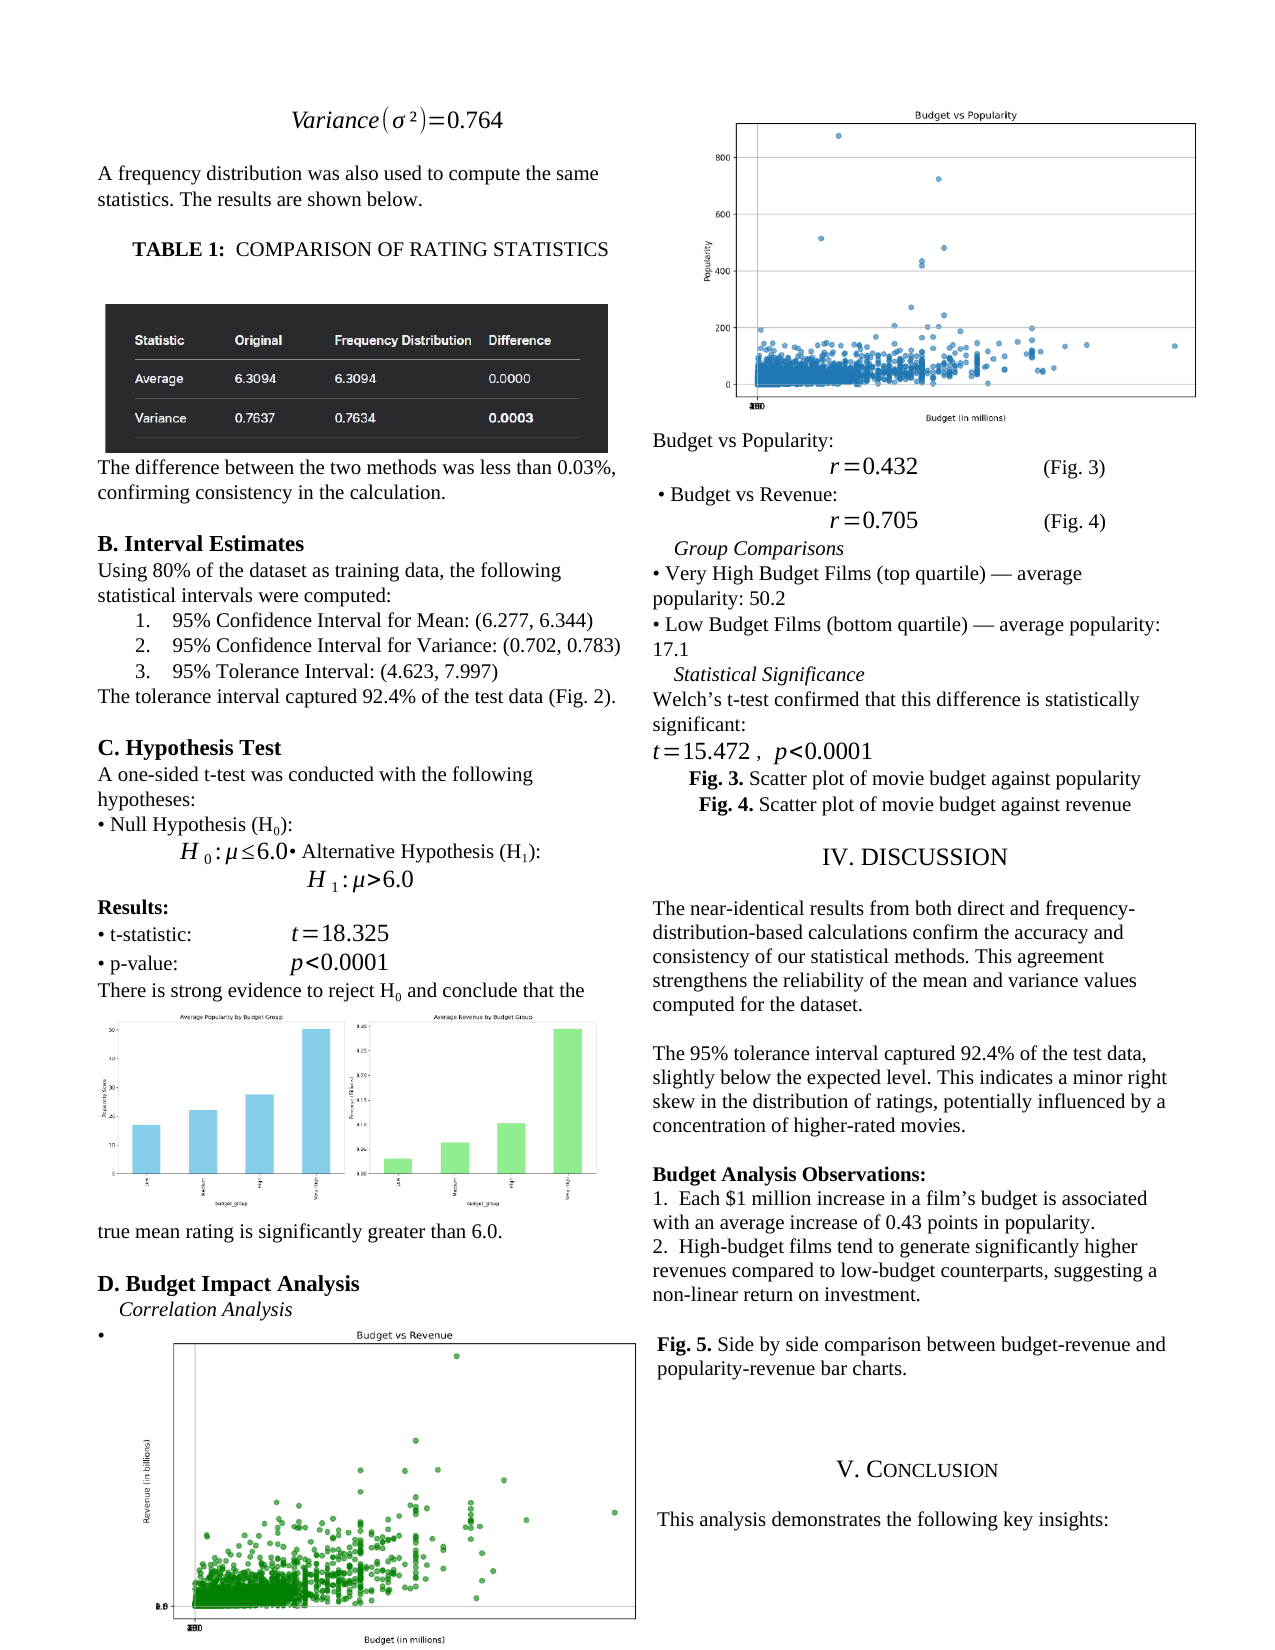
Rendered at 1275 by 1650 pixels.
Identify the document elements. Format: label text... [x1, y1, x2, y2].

picture [137, 1325, 638, 1648]
picture [97, 1009, 598, 1207]
text V. Conclusion [652, 1454, 1177, 1482]
text IV. DISCUSSION [652, 842, 1177, 871]
text Fig. 4. Scatter plot of movie budget against revenue [652, 792, 1177, 816]
text TABLE 1: COMPARISON OF RATING STATISTICS [97, 237, 622, 261]
list 95% Tolerance Interval: (4.623, 7.997) [135, 659, 622, 683]
text Correlation Analysis • Budget vs Popularity: [97, 1297, 622, 1347]
text Group Comparisons • Very High Budget Films (top quartile) — average popularity: 50.2 • Low Budget Films (bottom quartile) — average popularity: 17.1 [652, 536, 1177, 661]
text The 95% tolerance interval captured 92.4% of the test data, slightly below the expected level. This indicates a minor right skew in the distribution of ratings, potentially influenced by a concentration of higher-rated movies. [652, 1041, 1177, 1137]
text Results: • t-statistic: • p-value: [97, 895, 622, 976]
text • Alternative Hypothesis (H₁): [97, 837, 622, 865]
text (Fig. 4) [652, 507, 1177, 535]
text Budget Analysis Observations: 1. Each $1 million increase in a film’s budget is associated with an average increase of 0.43 points in popularity. 2. High-budget films tend to generate significantly higher revenues compared to low-budget counterparts, suggesting a non-linear return on investment. [652, 1162, 1177, 1306]
picture [105, 304, 608, 453]
text A frequency distribution was also used to compute the same statistics. The results are shown below. [97, 161, 622, 211]
text The near-identical results from both direct and frequency-distribution-based calculations confirm the accuracy and consistency of our statistical methods. This agreement strengthens the reliability of the mean and variance values computed for the dataset. [652, 896, 1177, 1016]
text Fig. 3. Scatter plot of movie budget against popularity [652, 766, 1177, 790]
text Statistical Significance Welch’s t-test confirmed that this difference is statistically significant: , [652, 662, 1177, 765]
text This analysis demonstrates the following key insights: [652, 1507, 1177, 1531]
list 95% Confidence Interval for Variance: (0.702, 0.783) [135, 633, 622, 657]
text B. Interval Estimates Using 80% of the dataset as training data, the following statistical intervals were computed: [97, 530, 622, 607]
text D. Budget Impact Analysis [97, 1270, 622, 1296]
text Fig. 5. Side by side comparison between budget-revenue and popularity-revenue bar charts. [652, 1331, 1177, 1379]
list 95% Confidence Interval for Mean: (6.277, 6.344) [135, 608, 622, 632]
text C. Hypothesis Test A one-sided t-test was conducted with the following hypotheses: • Null Hypothesis (H₀): [97, 734, 622, 836]
text The tolerance interval captured 92.4% of the test data (Fig. 2). [97, 684, 622, 708]
picture [697, 105, 1201, 428]
text • Budget vs Revenue: [652, 482, 1177, 506]
text (Fig. 3) [652, 453, 1177, 481]
